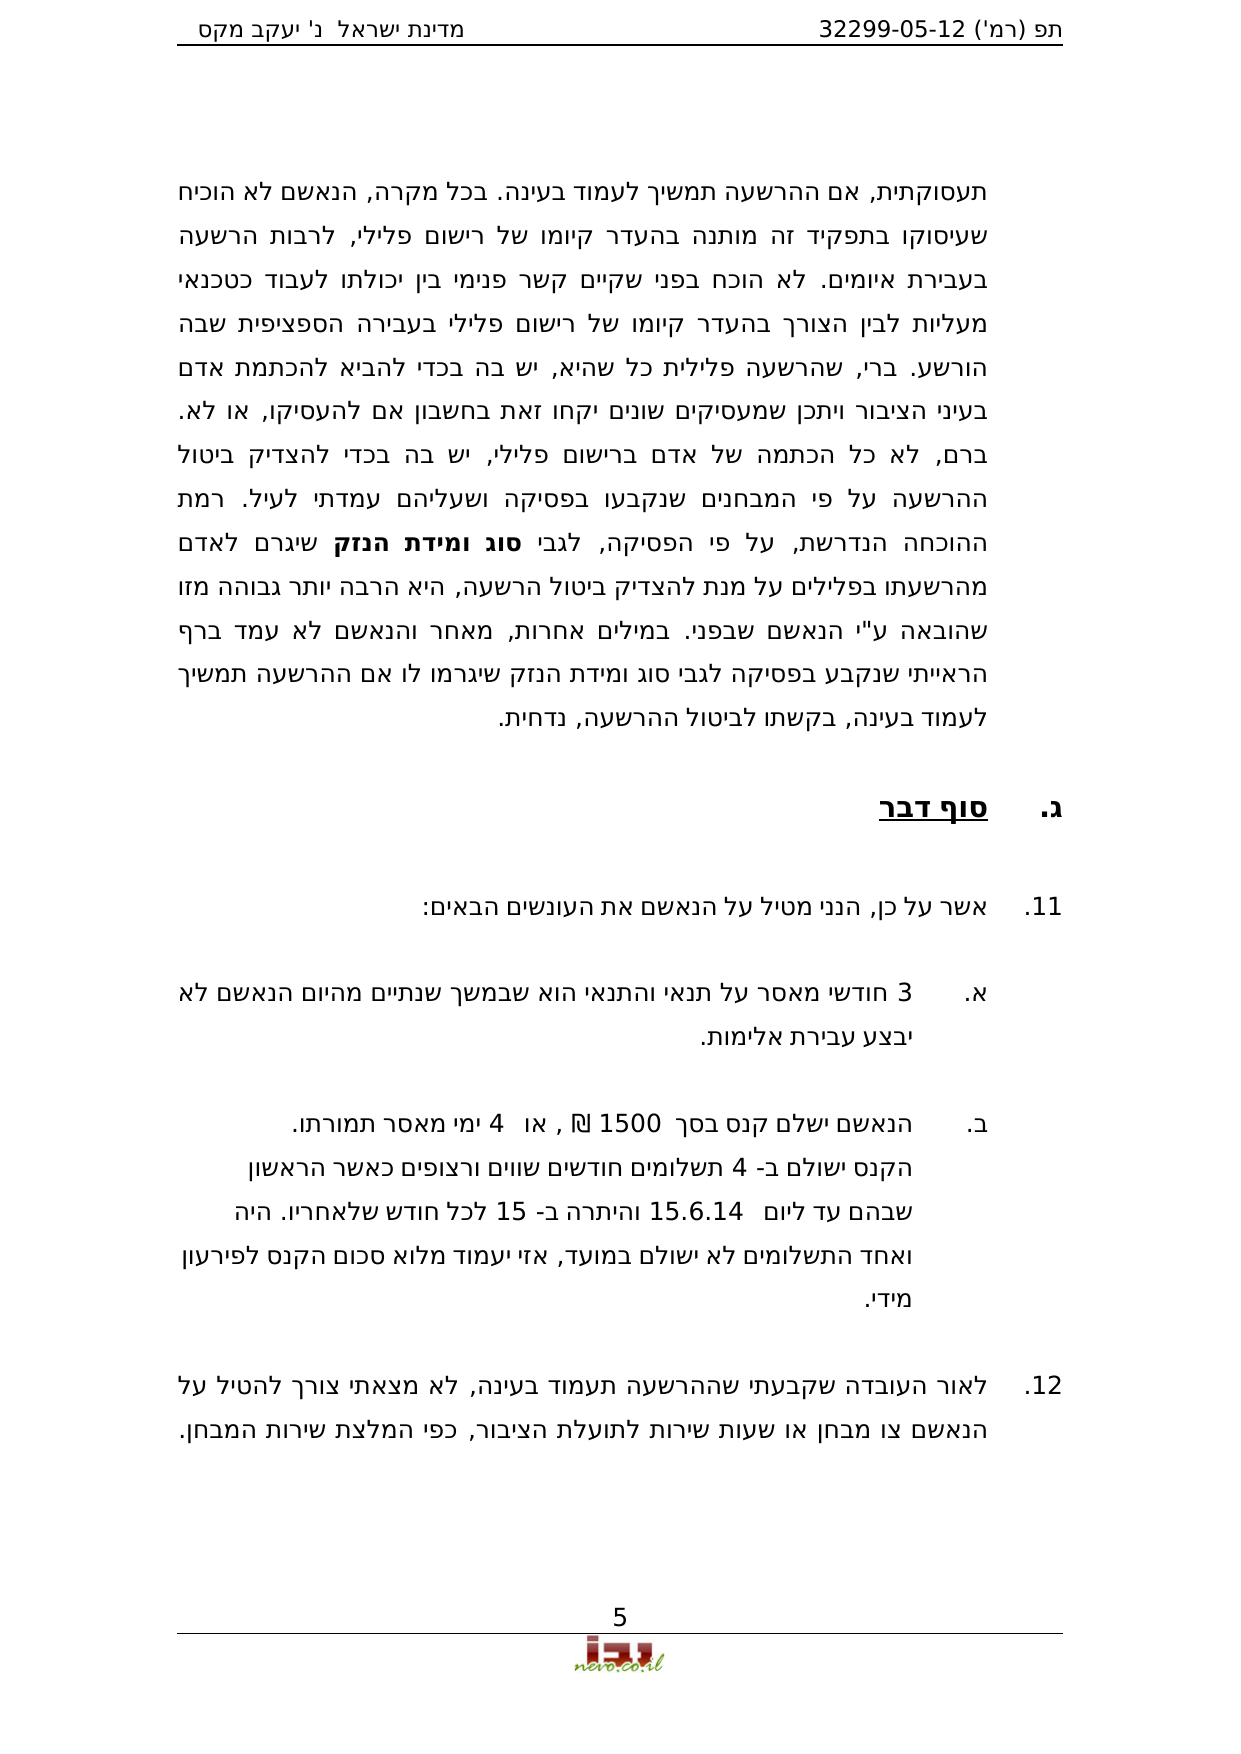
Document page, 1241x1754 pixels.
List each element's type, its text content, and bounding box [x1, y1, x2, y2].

text ג. סוף דבר [177, 790, 1063, 824]
text הקנס ישולם ב- 4 תשלומים חודשים שווים ורצופים כאשר הראשון שבהם עד ליום 15.6.14 והיתרה ב- 15 לכל חודש שלאחריו. היה ואחד התשלומים לא ישולם במועד, אזי יעמוד מלוא סכום הקנס לפירעון מידי. [177, 1153, 913, 1314]
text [177, 177, 1063, 733]
picture [574, 1635, 666, 1673]
text 11. אשר על כן, הנני מטיל על הנאשם את העונשים הבאים: [177, 892, 1063, 921]
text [177, 1371, 1063, 1444]
text א. 3 חודשי מאסר על תנאי והתנאי הוא שבמשך שנתיים מהיום הנאשם לא יבצע עבירת אלימות. [177, 979, 988, 1052]
text ב. הנאשם ישלם קנס בסך 1500 ₪ , או 4 ימי מאסר תמורתו. [177, 1109, 1063, 1138]
